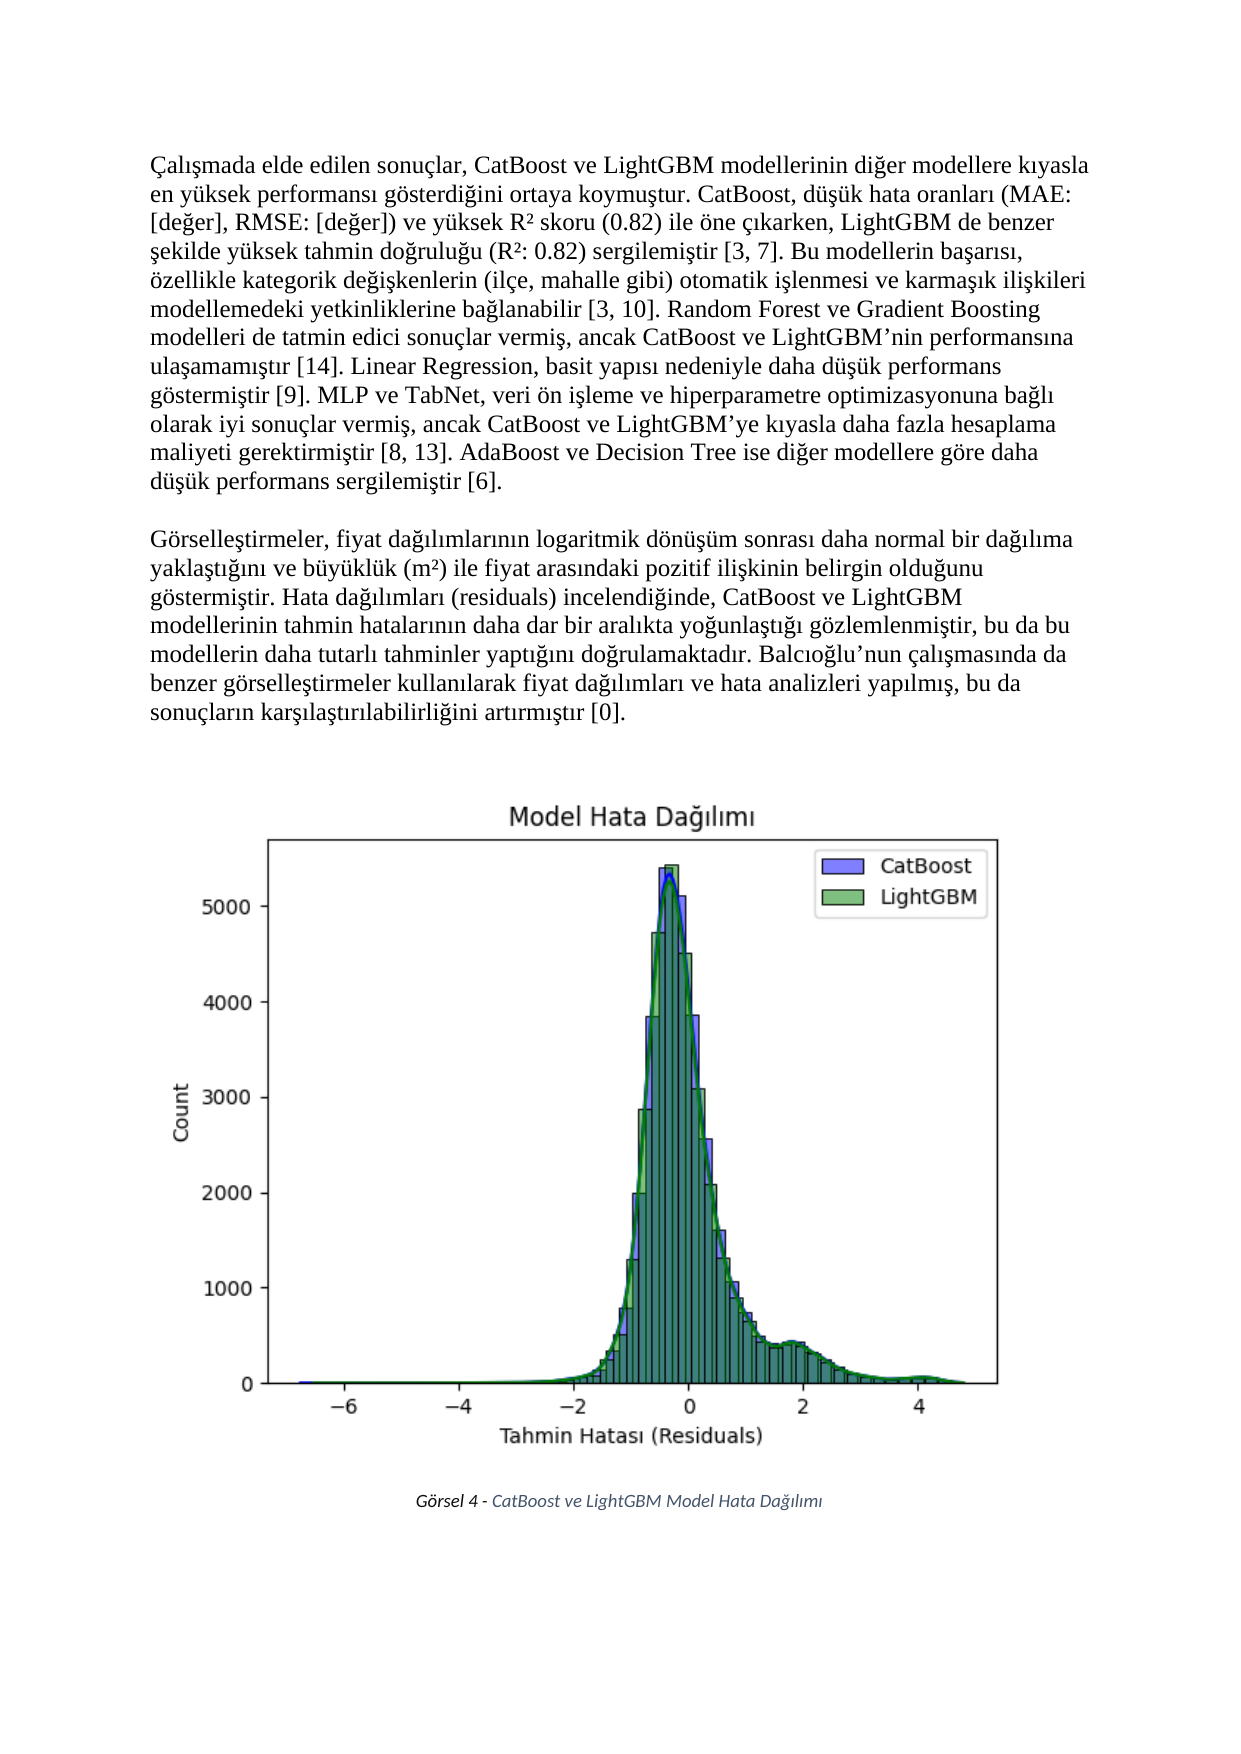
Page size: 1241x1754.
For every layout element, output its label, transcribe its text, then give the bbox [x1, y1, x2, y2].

text Çalışmada elde edilen sonuçlar, CatBoost ve LightGBM modellerinin diğer modellere kıyasla en yüksek performansı gösterdiğini ortaya koymuştur. CatBoost, düşük hata oranları (MAE: [değer], RMSE: [değer]) ve yüksek R² skoru (0.82) ile öne çıkarken, LightGBM de benzer şekilde yüksek tahmin doğruluğu (R²: 0.82) sergilemiştir [3, 7]. Bu modellerin başarısı, özellikle kategorik değişkenlerin (ilçe, mahalle gibi) otomatik işlenmesi ve karmaşık ilişkileri modellemedeki yetkinliklerine bağlanabilir [3, 10]. Random Forest ve Gradient Boosting modelleri de tatmin edici sonuçlar vermiş, ancak CatBoost ve LightGBM’nin performansına ulaşamamıştır [14]. Linear Regression, basit yapısı nedeniyle daha düşük performans göstermiştir [9]. MLP ve TabNet, veri ön işleme ve hiperparametre optimizasyonuna bağlı olarak iyi sonuçlar vermiş, ancak CatBoost ve LightGBM’ye kıyasla daha fazla hesaplama maliyeti gerektirmiştir [8, 13]. AdaBoost ve Decision Tree ise diğer modellere göre daha düşük performans sergilemiştir [6]. [150, 150, 1090, 495]
text Görsel 4 - CatBoost ve LightGBM Model Hata Dağılımı [150, 1490, 1090, 1513]
text Görselleştirmeler, fiyat dağılımlarının logaritmik dönüşüm sonrası daha normal bir dağılıma yaklaştığını ve büyüklük (m²) ile fiyat arasındaki pozitif ilişkinin belirgin olduğunu göstermiştir. Hata dağılımları (residuals) incelendiğinde, CatBoost ve LightGBM modellerinin tahmin hatalarının daha dar bir aralıkta yoğunlaştığı gözlemlenmiştir, bu da bu modellerin daha tutarlı tahminler yaptığını doğrulamaktadır. Balcıoğlu’nun çalışmasında da benzer görselleştirmeler kullanılarak fiyat dağılımları ve hata analizleri yapılmış, bu da sonuçların karşılaştırılabilirliğini artırmıştır [0]. [150, 524, 1090, 725]
picture [150, 754, 1091, 1461]
